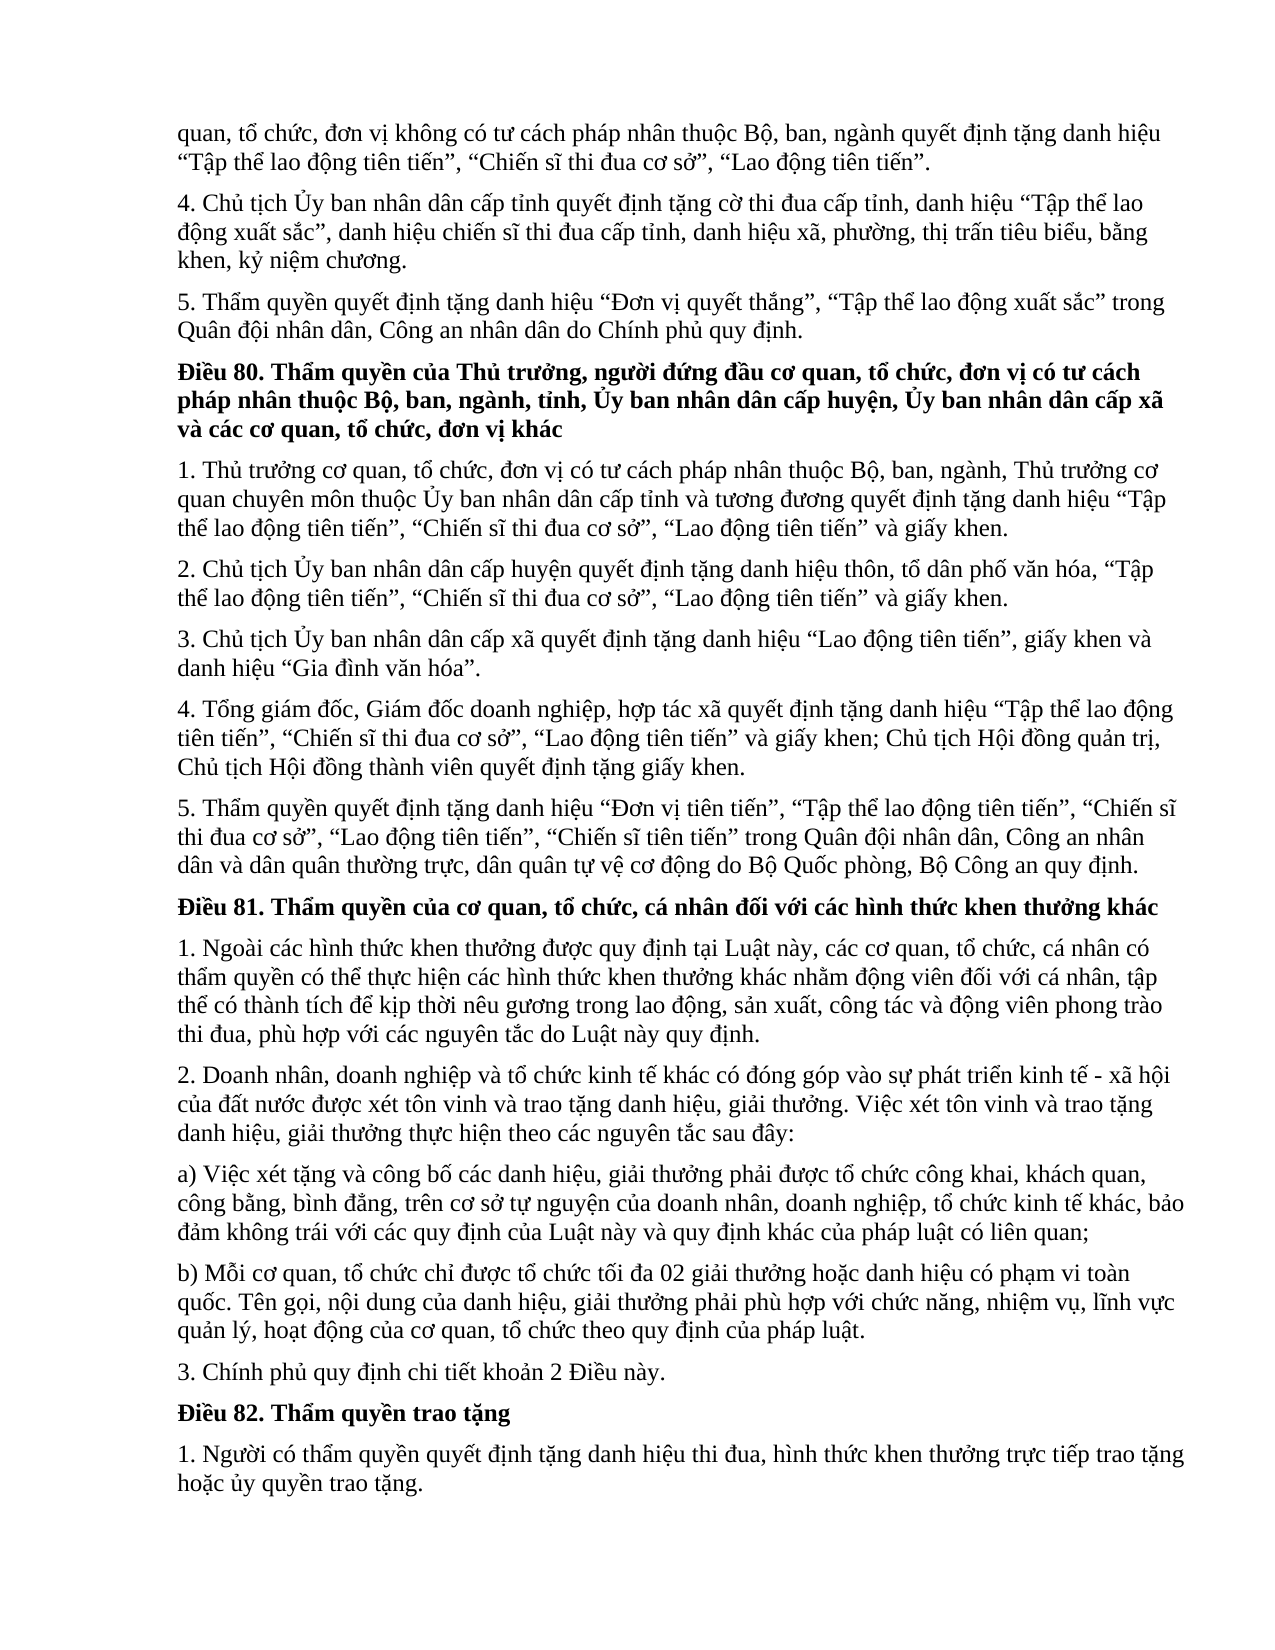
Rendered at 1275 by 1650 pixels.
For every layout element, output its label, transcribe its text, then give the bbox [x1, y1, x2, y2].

text 1. Thủ trưởng cơ quan, tổ chức, đơn vị có tư cách pháp nhân thuộc Bộ, ban, ngành, Thủ trưởng cơ quan chuyên môn thuộc Ủy ban nhân dân cấp tỉnh và tương đương quyết định tặng danh hiệu “Tập thể lao động tiên tiến”, “Chiến sĩ thi đua cơ sở”, “Lao động tiên tiến” và giấy khen. [177, 456, 1186, 542]
text 2. Chủ tịch Ủy ban nhân dân cấp huyện quyết định tặng danh hiệu thôn, tổ dân phố văn hóa, “Tập thể lao động tiên tiến”, “Chiến sĩ thi đua cơ sở”, “Lao động tiên tiến” và giấy khen. [177, 554, 1186, 612]
text Điều 80. Thẩm quyền của Thủ trưởng, người đứng đầu cơ quan, tổ chức, đơn vị có tư cách pháp nhân thuộc Bộ, ban, ngành, tỉnh, Ủy ban nhân dân cấp huyện, Ủy ban nhân dân cấp xã và các cơ quan, tổ chức, đơn vị khác [177, 357, 1186, 443]
text Điều 82. Thẩm quyền trao tặng [177, 1398, 1186, 1427]
text b) Mỗi cơ quan, tổ chức chỉ được tổ chức tối đa 02 giải thưởng hoặc danh hiệu có phạm vi toàn quốc. Tên gọi, nội dung của danh hiệu, giải thưởng phải phù hợp với chức năng, nhiệm vụ, lĩnh vực quản lý, hoạt động của cơ quan, tổ chức theo quy định của pháp luật. [177, 1258, 1186, 1344]
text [177, 118, 1186, 176]
text 2. Doanh nhân, doanh nghiệp và tổ chức kinh tế khác có đóng góp vào sự phát triển kinh tế - xã hội của đất nước được xét tôn vinh và trao tặng danh hiệu, giải thưởng. Việc xét tôn vinh và trao tặng danh hiệu, giải thưởng thực hiện theo các nguyên tắc sau đây: [177, 1061, 1186, 1147]
text 5. Thẩm quyền quyết định tặng danh hiệu “Đơn vị tiên tiến”, “Tập thể lao động tiên tiến”, “Chiến sĩ thi đua cơ sở”, “Lao động tiên tiến”, “Chiến sĩ tiên tiến” trong Quân đội nhân dân, Công an nhân dân và dân quân thường trực, dân quân tự vệ cơ động do Bộ Quốc phòng, Bộ Công an quy định. [177, 793, 1186, 879]
text 4. Chủ tịch Ủy ban nhân dân cấp tỉnh quyết định tặng cờ thi đua cấp tỉnh, danh hiệu “Tập thể lao động xuất sắc”, danh hiệu chiến sĩ thi đua cấp tỉnh, danh hiệu xã, phường, thị trấn tiêu biểu, bằng khen, kỷ niệm chương. [177, 188, 1186, 274]
text Điều 81. Thẩm quyền của cơ quan, tổ chức, cá nhân đối với các hình thức khen thưởng khác [177, 892, 1186, 921]
text a) Việc xét tặng và công bố các danh hiệu, giải thưởng phải được tổ chức công khai, khách quan, công bằng, bình đẳng, trên cơ sở tự nguyện của doanh nhân, doanh nghiệp, tổ chức kinh tế khác, bảo đảm không trái với các quy định của Luật này và quy định khác của pháp luật có liên quan; [177, 1159, 1186, 1246]
text 3. Chính phủ quy định chi tiết khoản 2 Điều này. [177, 1357, 1186, 1386]
text 5. Thẩm quyền quyết định tặng danh hiệu “Đơn vị quyết thắng”, “Tập thể lao động xuất sắc” trong Quân đội nhân dân, Công an nhân dân do Chính phủ quy định. [177, 287, 1186, 344]
text 3. Chủ tịch Ủy ban nhân dân cấp xã quyết định tặng danh hiệu “Lao động tiên tiến”, giấy khen và danh hiệu “Gia đình văn hóa”. [177, 624, 1186, 682]
text 1. Người có thẩm quyền quyết định tặng danh hiệu thi đua, hình thức khen thưởng trực tiếp trao tặng hoặc ủy quyền trao tặng. [177, 1439, 1186, 1497]
text 1. Ngoài các hình thức khen thưởng được quy định tại Luật này, các cơ quan, tổ chức, cá nhân có thẩm quyền có thể thực hiện các hình thức khen thưởng khác nhằm động viên đối với cá nhân, tập thể có thành tích để kịp thời nêu gương trong lao động, sản xuất, công tác và động viên phong trào thi đua, phù hợp với các nguyên tắc do Luật này quy định. [177, 933, 1186, 1048]
text 4. Tổng giám đốc, Giám đốc doanh nghiệp, hợp tác xã quyết định tặng danh hiệu “Tập thể lao động tiên tiến”, “Chiến sĩ thi đua cơ sở”, “Lao động tiên tiến” và giấy khen; Chủ tịch Hội đồng quản trị, Chủ tịch Hội đồng thành viên quyết định tặng giấy khen. [177, 694, 1186, 781]
